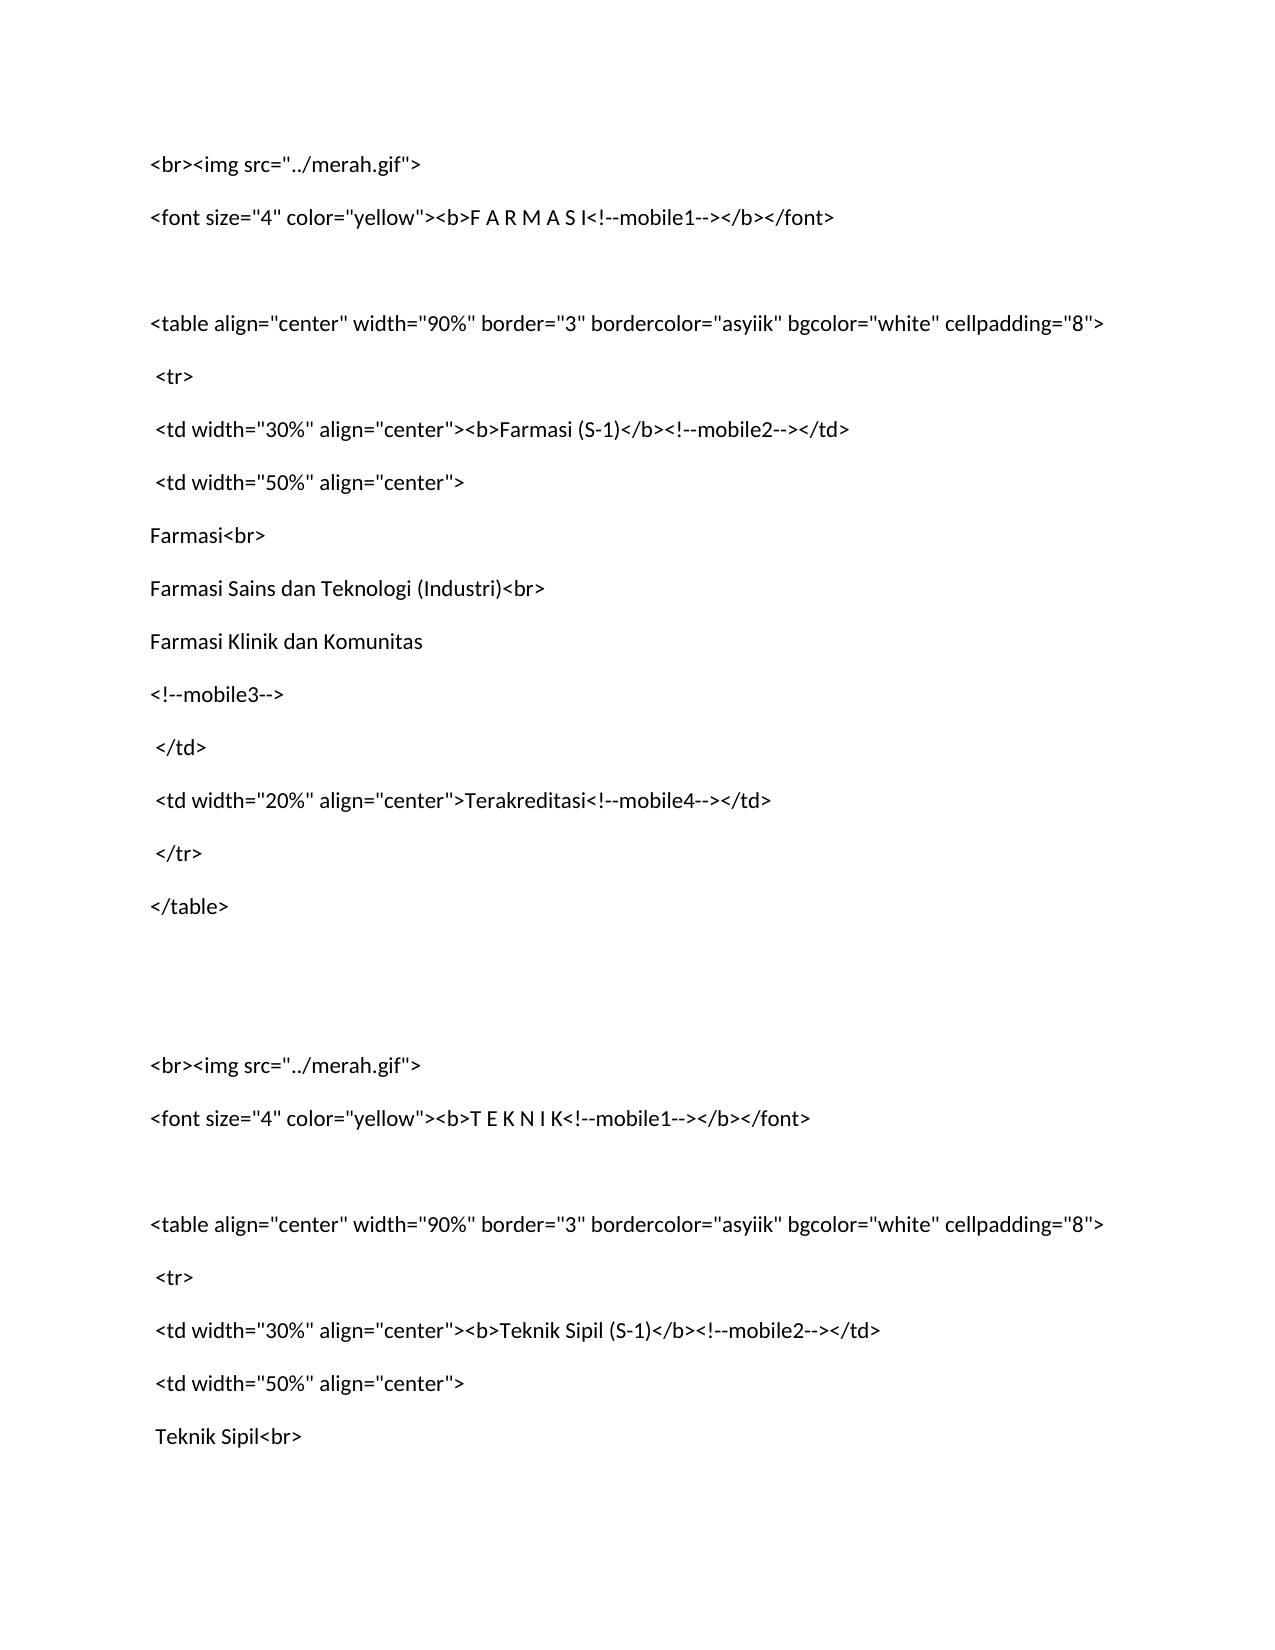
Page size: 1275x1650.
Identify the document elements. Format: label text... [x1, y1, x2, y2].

text <table align="center" width="90%" border="3" bordercolor="asyiik" bgcolor="white" cellpadding="8"> [150, 1210, 1125, 1238]
text Farmasi<br> [150, 521, 1125, 549]
text <br><img src="../merah.gif"> [150, 1051, 1125, 1079]
text </table> [150, 892, 1125, 920]
text <table align="center" width="90%" border="3" bordercolor="asyiik" bgcolor="white" cellpadding="8"> [150, 309, 1125, 337]
text Farmasi Sains dan Teknologi (Industri)<br> [150, 574, 1125, 602]
text </tr> [150, 839, 1125, 867]
text Farmasi Klinik dan Komunitas [150, 627, 1125, 655]
text </td> [150, 733, 1125, 761]
text <tr> [150, 1263, 1125, 1291]
text <td width="50%" align="center"> [150, 1369, 1125, 1397]
text <!--mobile3--> [150, 680, 1125, 708]
text <font size="4" color="yellow"><b>F A R M A S I<!--mobile1--></b></font> [150, 203, 1125, 231]
text <br><img src="../merah.gif"> [150, 150, 1125, 178]
text <td width="30%" align="center"><b>Teknik Sipil (S-1)</b><!--mobile2--></td> [150, 1316, 1125, 1344]
text <td width="20%" align="center">Terakreditasi<!--mobile4--></td> [150, 786, 1125, 814]
text <td width="50%" align="center"> [150, 468, 1125, 496]
text <font size="4" color="yellow"><b>T E K N I K<!--mobile1--></b></font> [150, 1104, 1125, 1132]
text Teknik Sipil<br> [150, 1422, 1125, 1451]
text <tr> [150, 362, 1125, 390]
text <td width="30%" align="center"><b>Farmasi (S-1)</b><!--mobile2--></td> [150, 415, 1125, 443]
